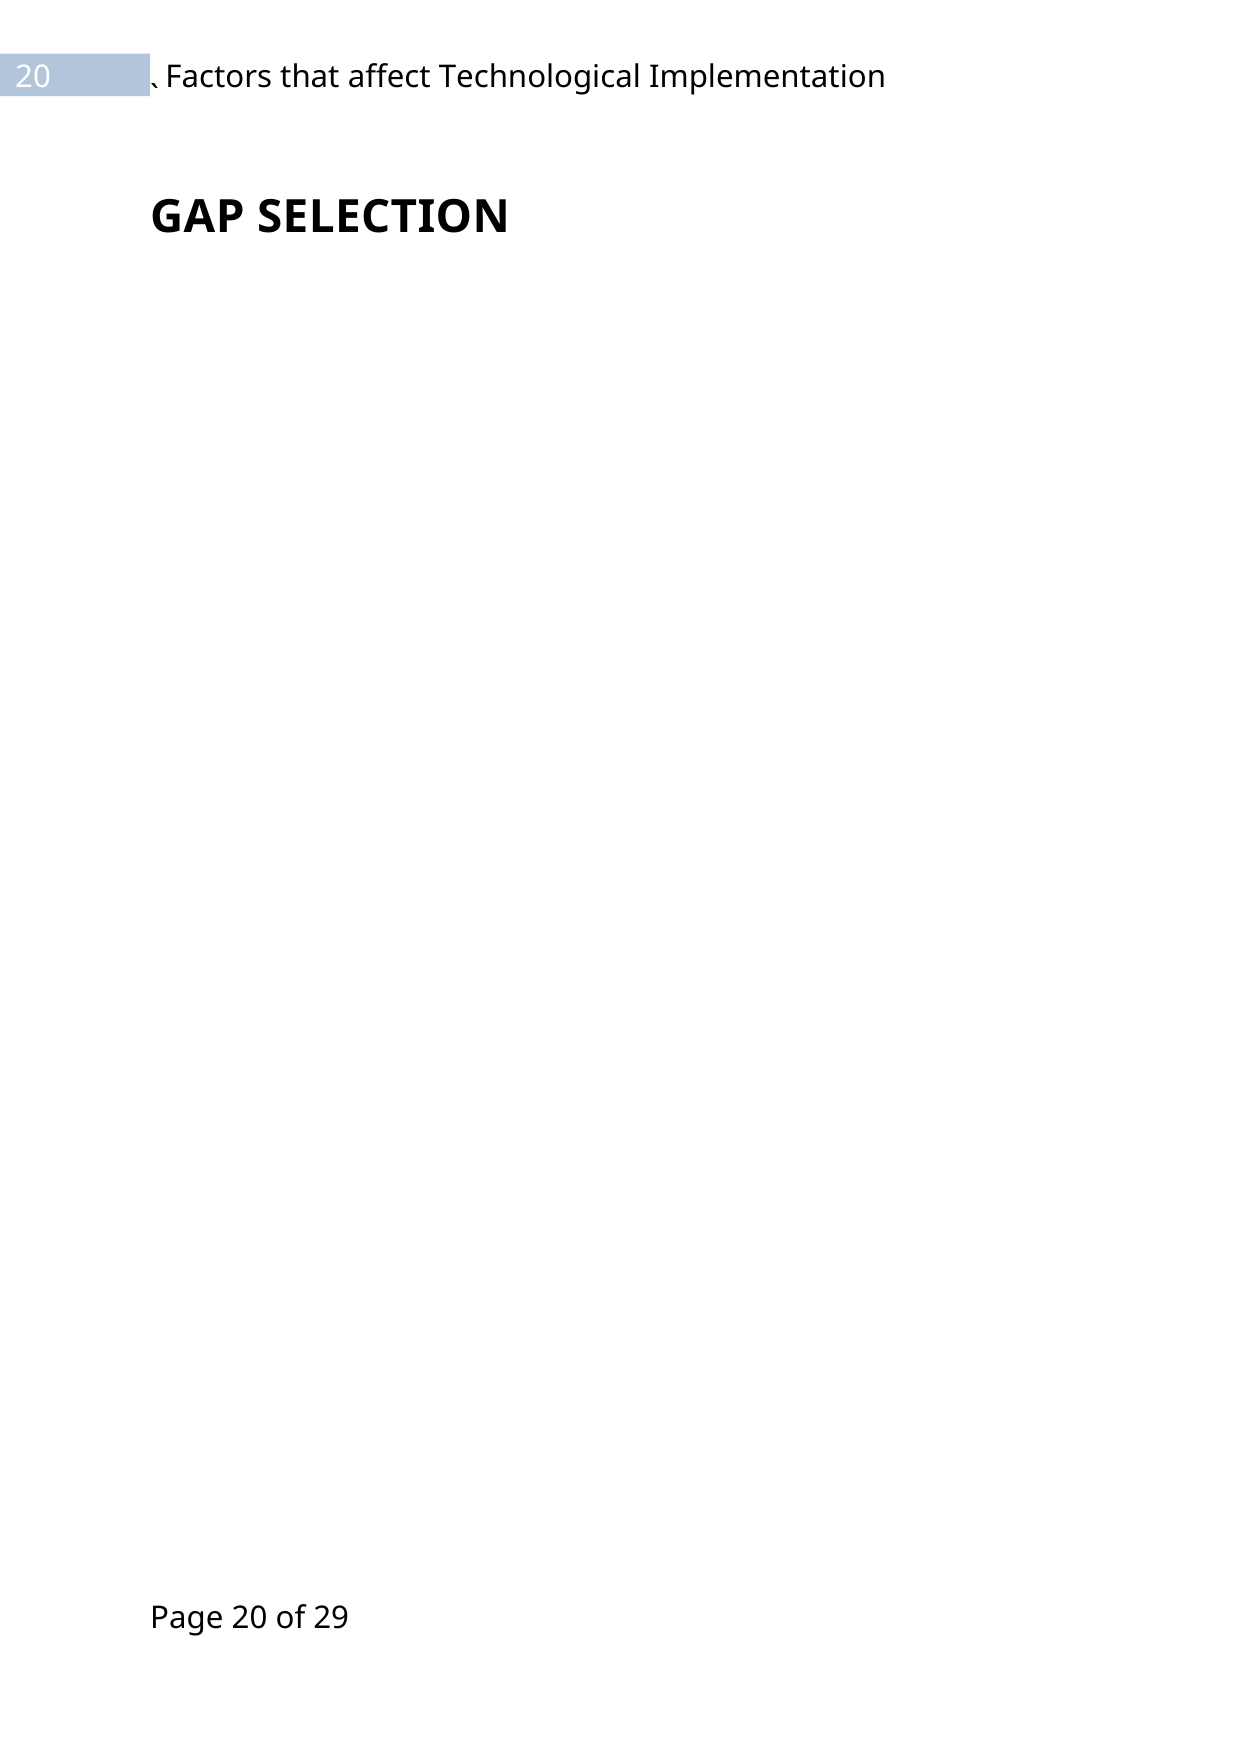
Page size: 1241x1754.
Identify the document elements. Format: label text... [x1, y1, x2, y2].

subtitle GAp Selection [150, 183, 1090, 246]
